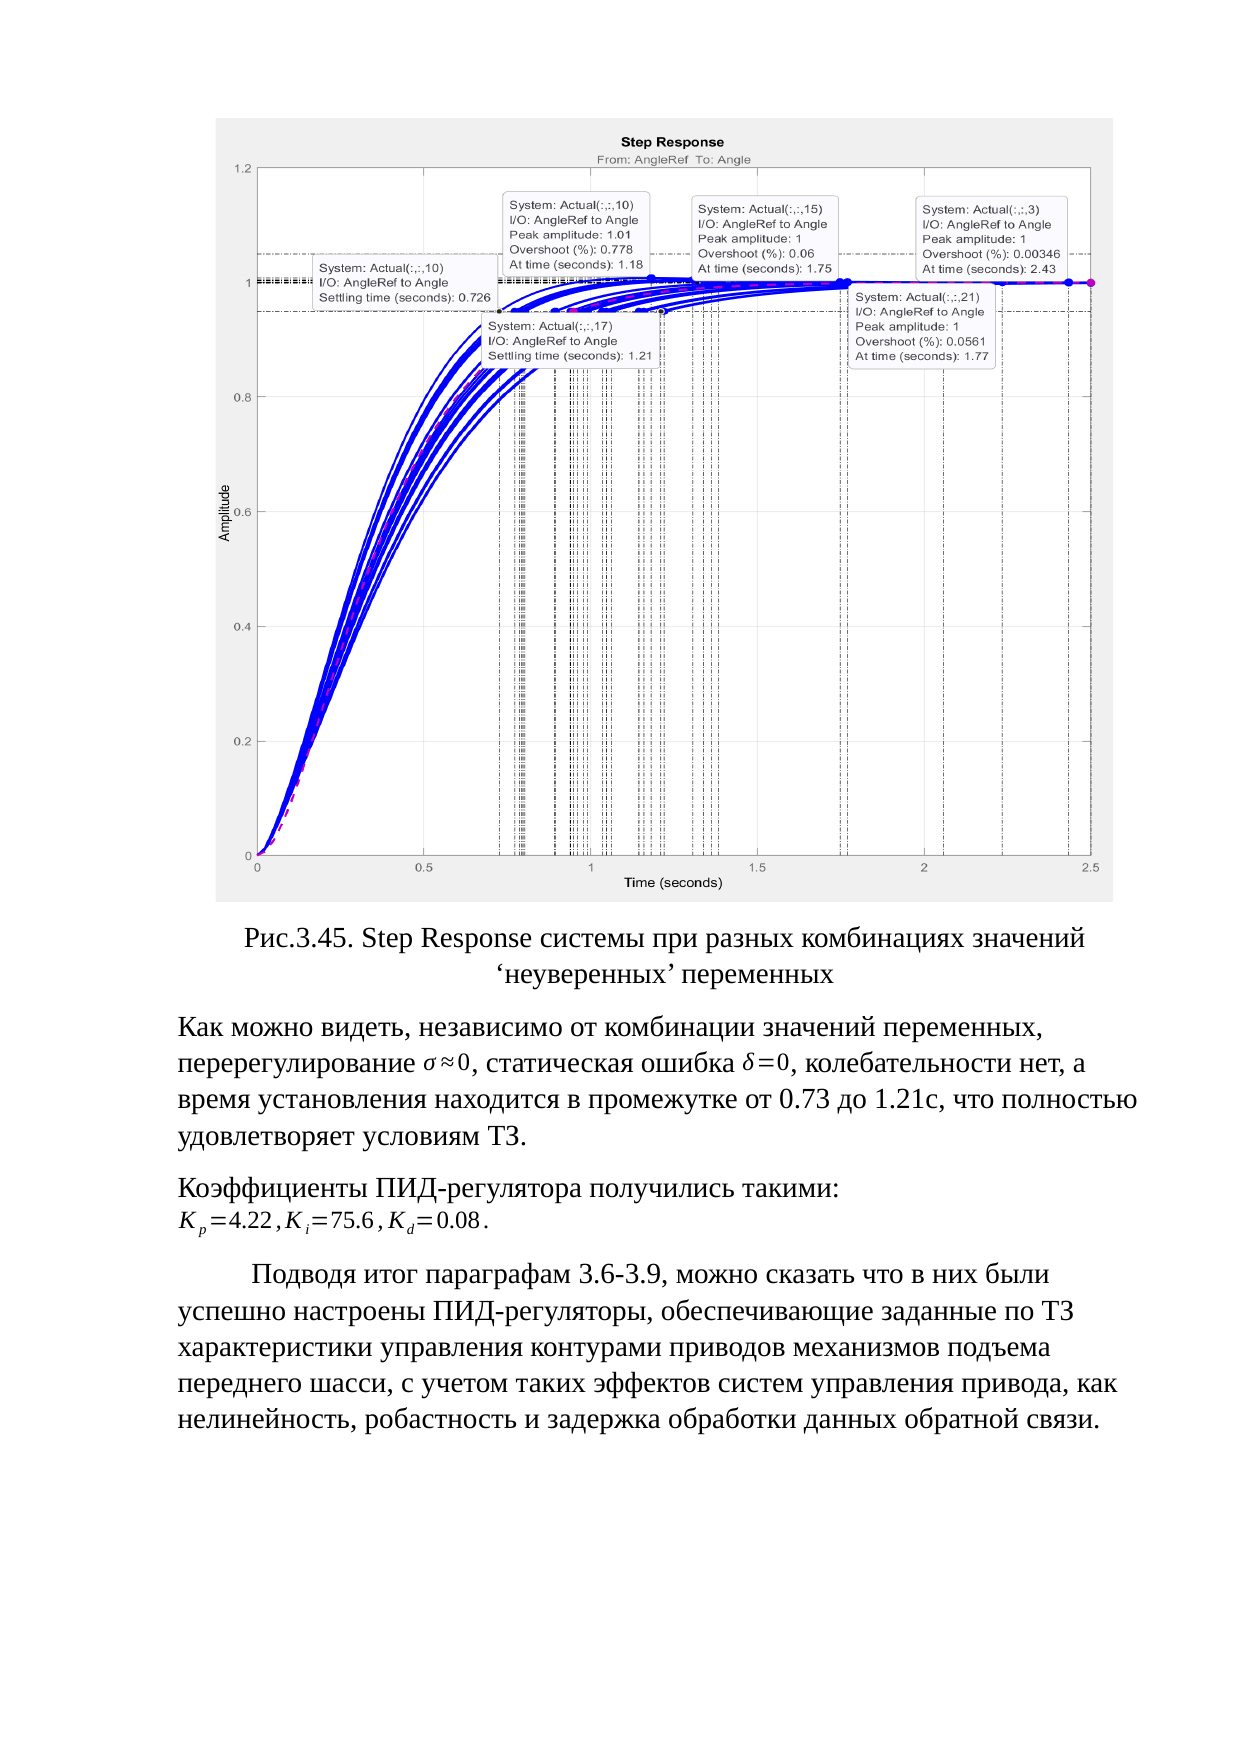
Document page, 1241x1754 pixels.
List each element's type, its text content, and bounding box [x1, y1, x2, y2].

text Рис.3.45. Step Response системы при разных комбинациях значений ‘неуверенных’ переменных [177, 920, 1152, 990]
text Подводя итог параграфам 3.6-3.9, можно сказать что в них были успешно настроены ПИД-регуляторы, обеспечивающие заданные по ТЗ характеристики управления контурами приводов механизмов подъема переднего шасси, с учетом таких эффектов систем управления привода, как нелинейность, робастность и задержка обработки данных обратной связи. [177, 1257, 1152, 1435]
text Коэффициенты ПИД-регулятора получились такими: [177, 1171, 1152, 1238]
text Как можно видеть, независимо от комбинации значений переменных, перерегулирование , статическая ошибка , колебательности нет, а время установления находится в промежутке от 0.73 до 1.21с, что полностью удовлетворяет условиям ТЗ. [177, 1009, 1152, 1151]
picture [215, 118, 1114, 902]
